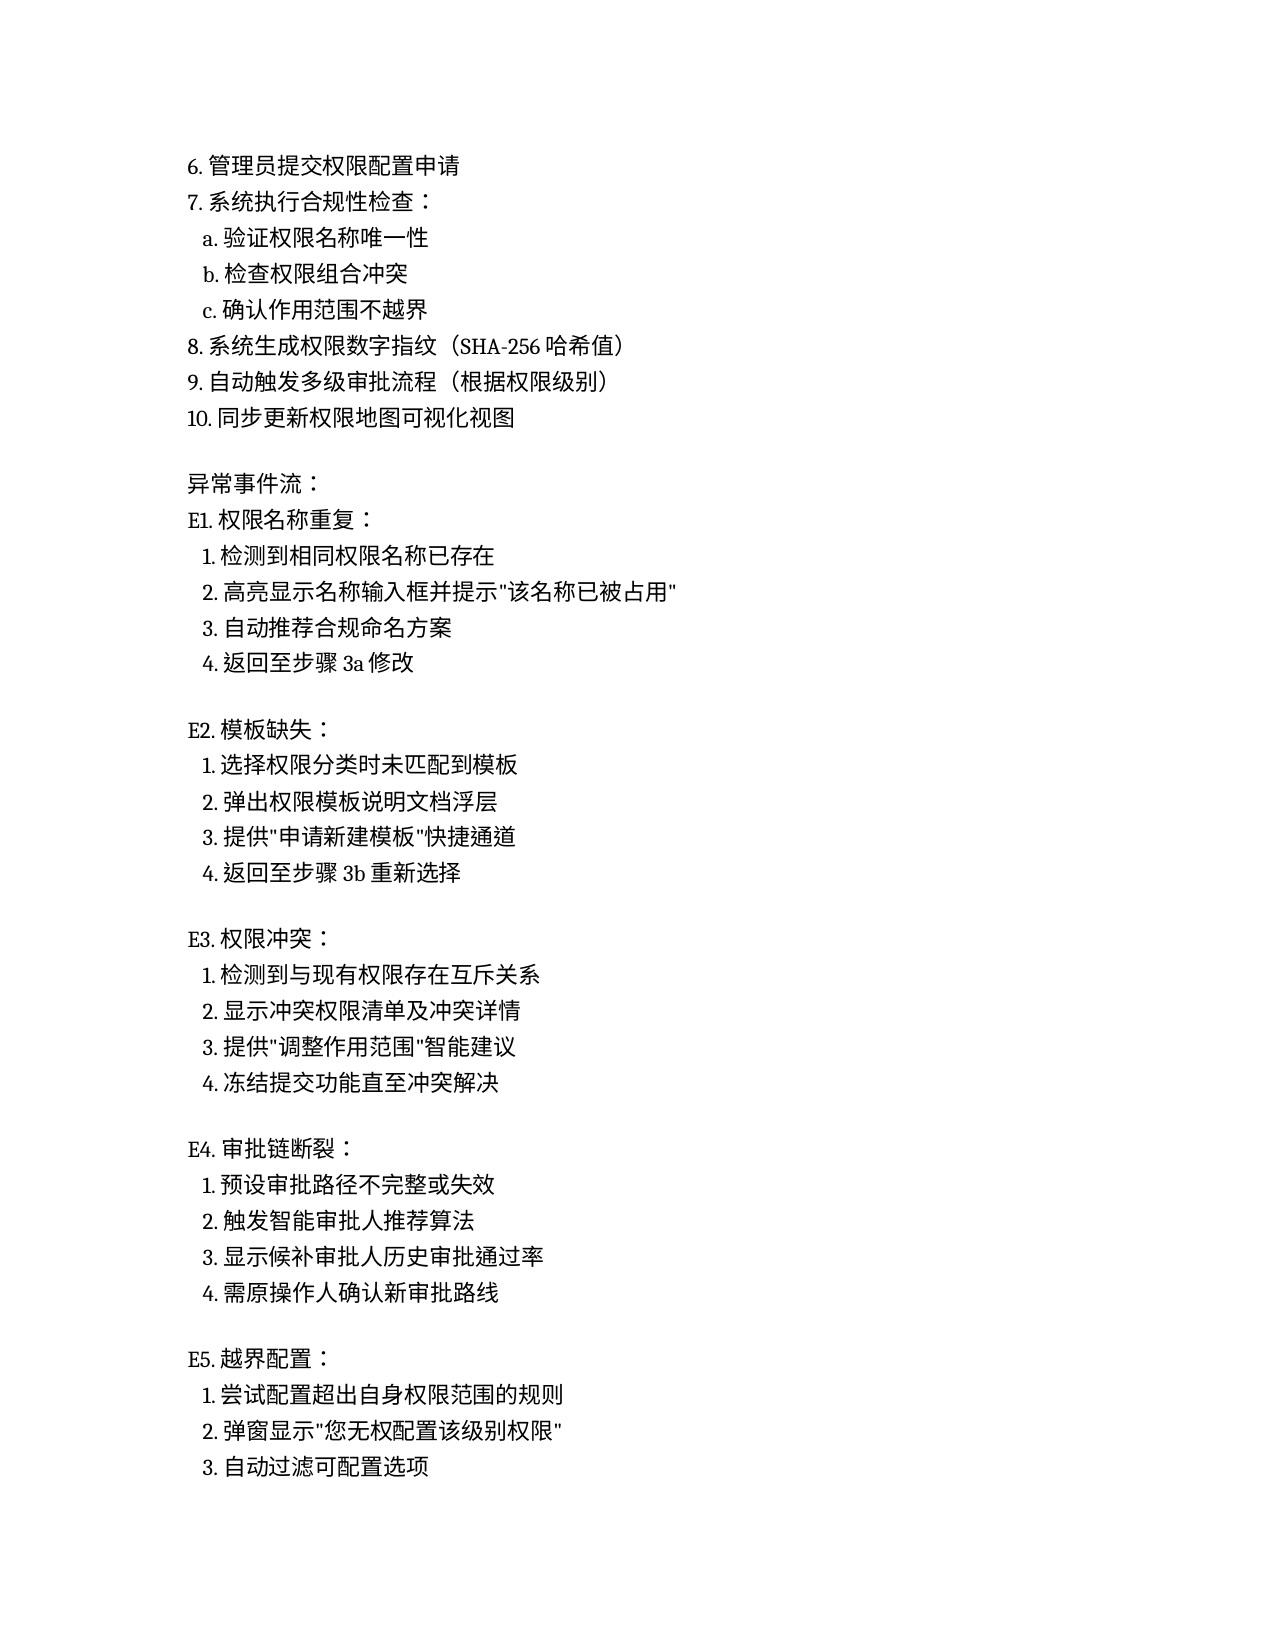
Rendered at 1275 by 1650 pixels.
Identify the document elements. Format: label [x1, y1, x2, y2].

text [187, 150, 1087, 1482]
